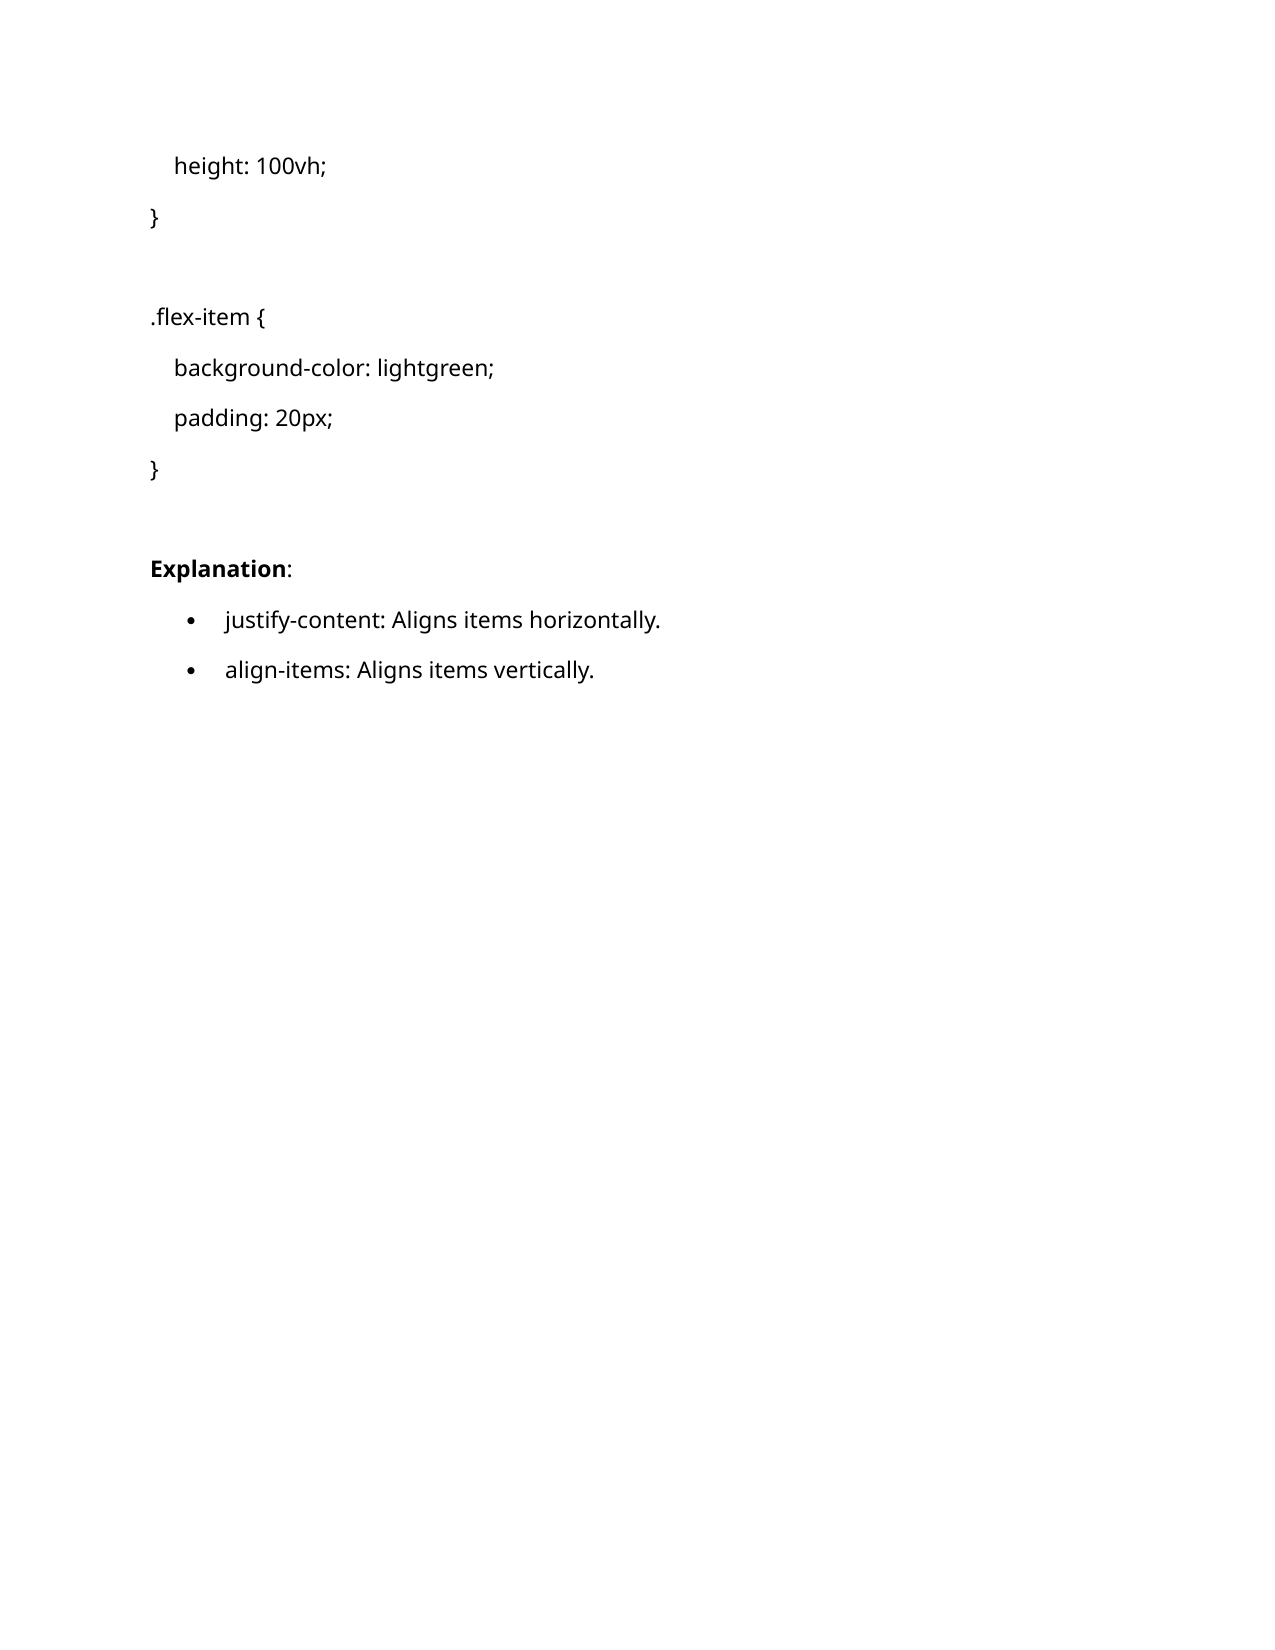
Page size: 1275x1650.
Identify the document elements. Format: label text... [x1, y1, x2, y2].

text padding: 20px; [150, 402, 1125, 433]
list justify-content: Aligns items horizontally. [187, 604, 1125, 635]
list align-items: Aligns items vertically. [187, 654, 1125, 685]
text background-color: lightgreen; [150, 352, 1125, 383]
text .flex-item { [150, 301, 1125, 332]
text } [150, 452, 1125, 484]
text height: 100vh; [150, 150, 1125, 181]
text } [150, 200, 1125, 232]
text Explanation: [150, 553, 1125, 584]
